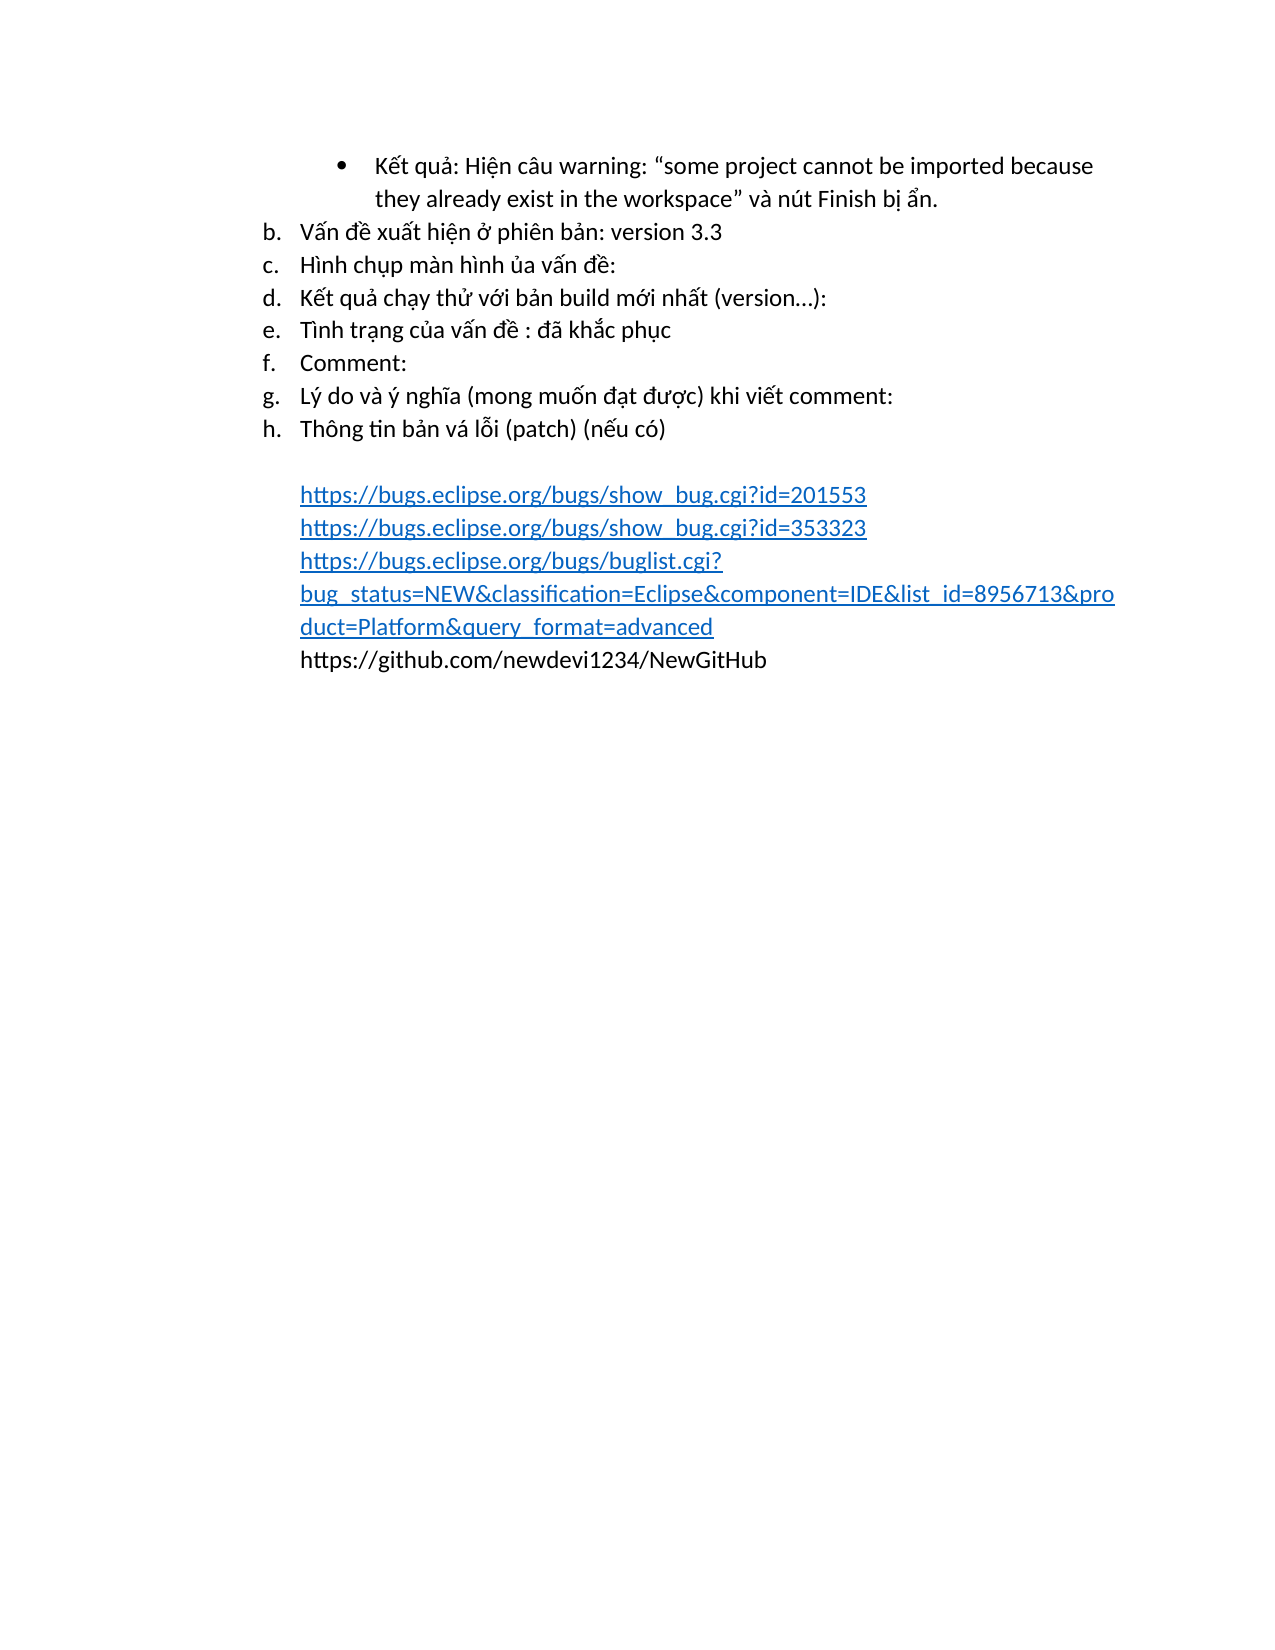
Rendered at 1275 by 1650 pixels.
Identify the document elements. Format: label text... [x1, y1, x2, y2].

list Lý do và ý nghĩa (mong muốn đạt được) khi viết comment: [262, 380, 1125, 411]
list https://github.com/newdevi1234/NewGitHub [300, 644, 1125, 674]
list https://bugs.eclipse.org/bugs/show_bug.cgi?id=201553 [300, 479, 1125, 510]
list Comment: [262, 347, 1125, 378]
list Kết quả chạy thử với bản build mới nhất (version…): [262, 282, 1125, 312]
list Kết quả: Hiện câu warning: “some project cannot be imported because they already exist in the workspace” và nút Finish bị ẩn. [337, 150, 1125, 213]
list https://bugs.eclipse.org/bugs/show_bug.cgi?id=353323 [300, 512, 1125, 543]
list Thông tin bản vá lỗi (patch) (nếu có) [262, 413, 1125, 444]
list https://bugs.eclipse.org/bugs/buglist.cgi?bug_status=NEW&classification=Eclipse&component=IDE&list_id=8956713&product=Platform&query_format=advanced [300, 545, 1125, 641]
list Tình trạng của vấn đề : đã khắc phục [262, 314, 1125, 345]
list Hình chụp màn hình ủa vấn đề: [262, 249, 1125, 279]
list Vấn đề xuất hiện ở phiên bản: version 3.3 [262, 216, 1125, 246]
